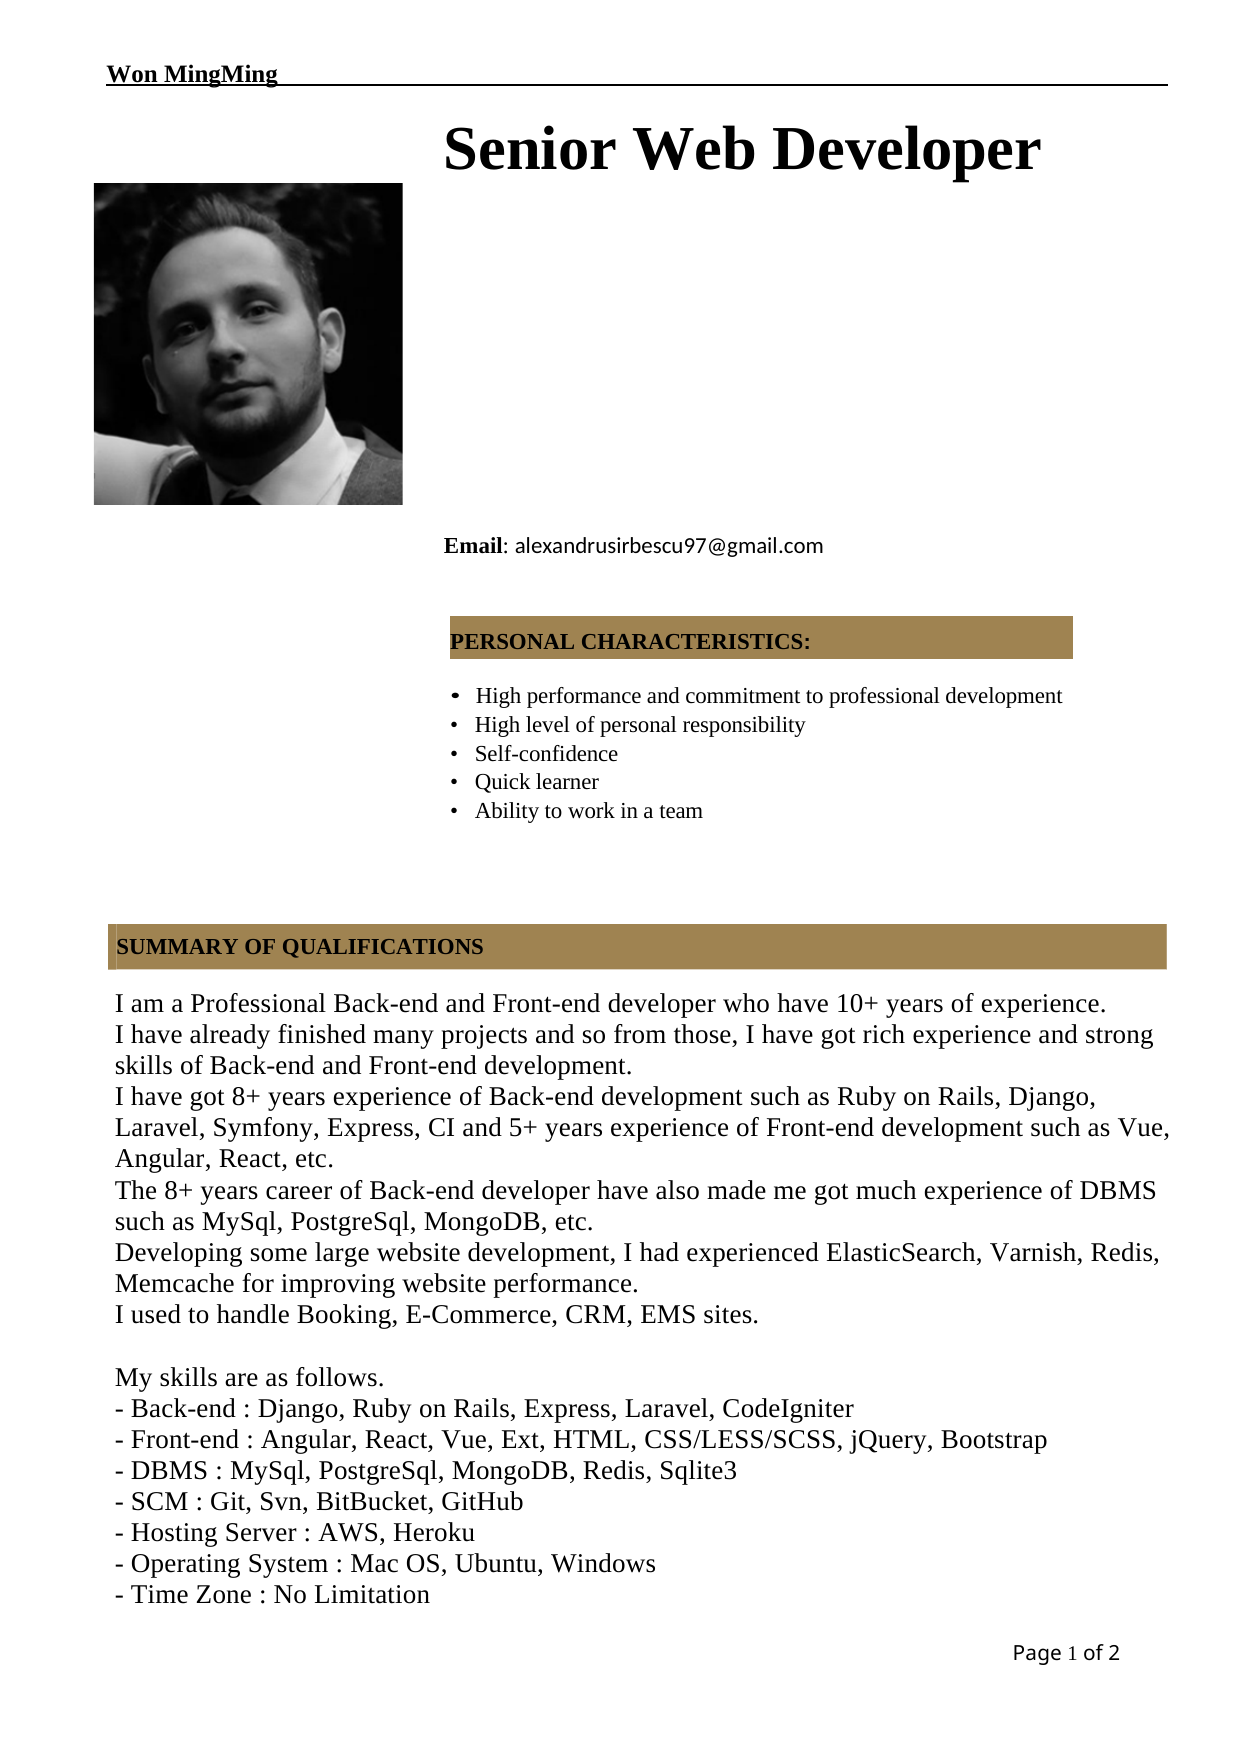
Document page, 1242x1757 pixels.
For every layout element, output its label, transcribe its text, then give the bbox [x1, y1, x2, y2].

text - DBMS : MySql, PostgreSql, MongoDB, Redis, Sqlite3 [114, 1454, 1181, 1485]
text My skills are as follows. [114, 1361, 1181, 1392]
text Won MingMing [101, 59, 1173, 88]
picture [93, 183, 403, 505]
text • Quick learner [450, 768, 1127, 795]
text - Operating System : Mac OS, Ubuntu, Windows [114, 1547, 1181, 1579]
text Email: alexandrusirbescu97@gmail.com [400, 531, 1181, 559]
text • Self-confidence [450, 740, 1127, 766]
text Developing some large website development, I had experienced ElasticSearch, Varnish, Redis, Memcache for improving website performance. [114, 1236, 1181, 1298]
text The 8+ years career of Back-end developer have also made me got much experience of DBMS such as MySql, PostgreSql, MongoDB, etc. [114, 1174, 1181, 1236]
text • High performance and commitment to professional development [450, 682, 1127, 708]
text • High level of personal responsibility [450, 711, 1127, 737]
text - Time Zone : No Limitation [114, 1579, 1181, 1610]
text - Back-end : Django, Ruby on Rails, Express, Laravel, CodeIgniter [114, 1392, 1181, 1423]
text SUMMARY OF QUALIFICATIONS [94, 930, 1181, 959]
text - SCM : Git, Svn, BitBucket, GitHub [114, 1485, 1181, 1516]
text Senior Web Developer [400, 111, 1209, 183]
text PERSONAL CHARACTERISTICS: [450, 628, 1181, 654]
text • Ability to work in a team [450, 797, 1127, 823]
text - Front-end : Angular, React, Vue, Ext, HTML, CSS/LESS/SCSS, jQuery, Bootstrap [114, 1423, 1181, 1454]
text - Hosting Server : AWS, Heroku [114, 1516, 1181, 1547]
text I am a Professional Back-end and Front-end developer who have 10+ years of experience. [94, 987, 1181, 1018]
text I have already finished many projects and so from those, I have got rich experience and strong skills of Back-end and Front-end development. [114, 1018, 1181, 1080]
text I used to handle Booking, E-Commerce, CRM, EMS sites. [114, 1298, 1181, 1329]
text I have got 8+ years experience of Back-end development such as Ruby on Rails, Django, Laravel, Symfony, Express, CI and 5+ years experience of Front-end development such as Vue, Angular, React, etc. [114, 1080, 1181, 1174]
